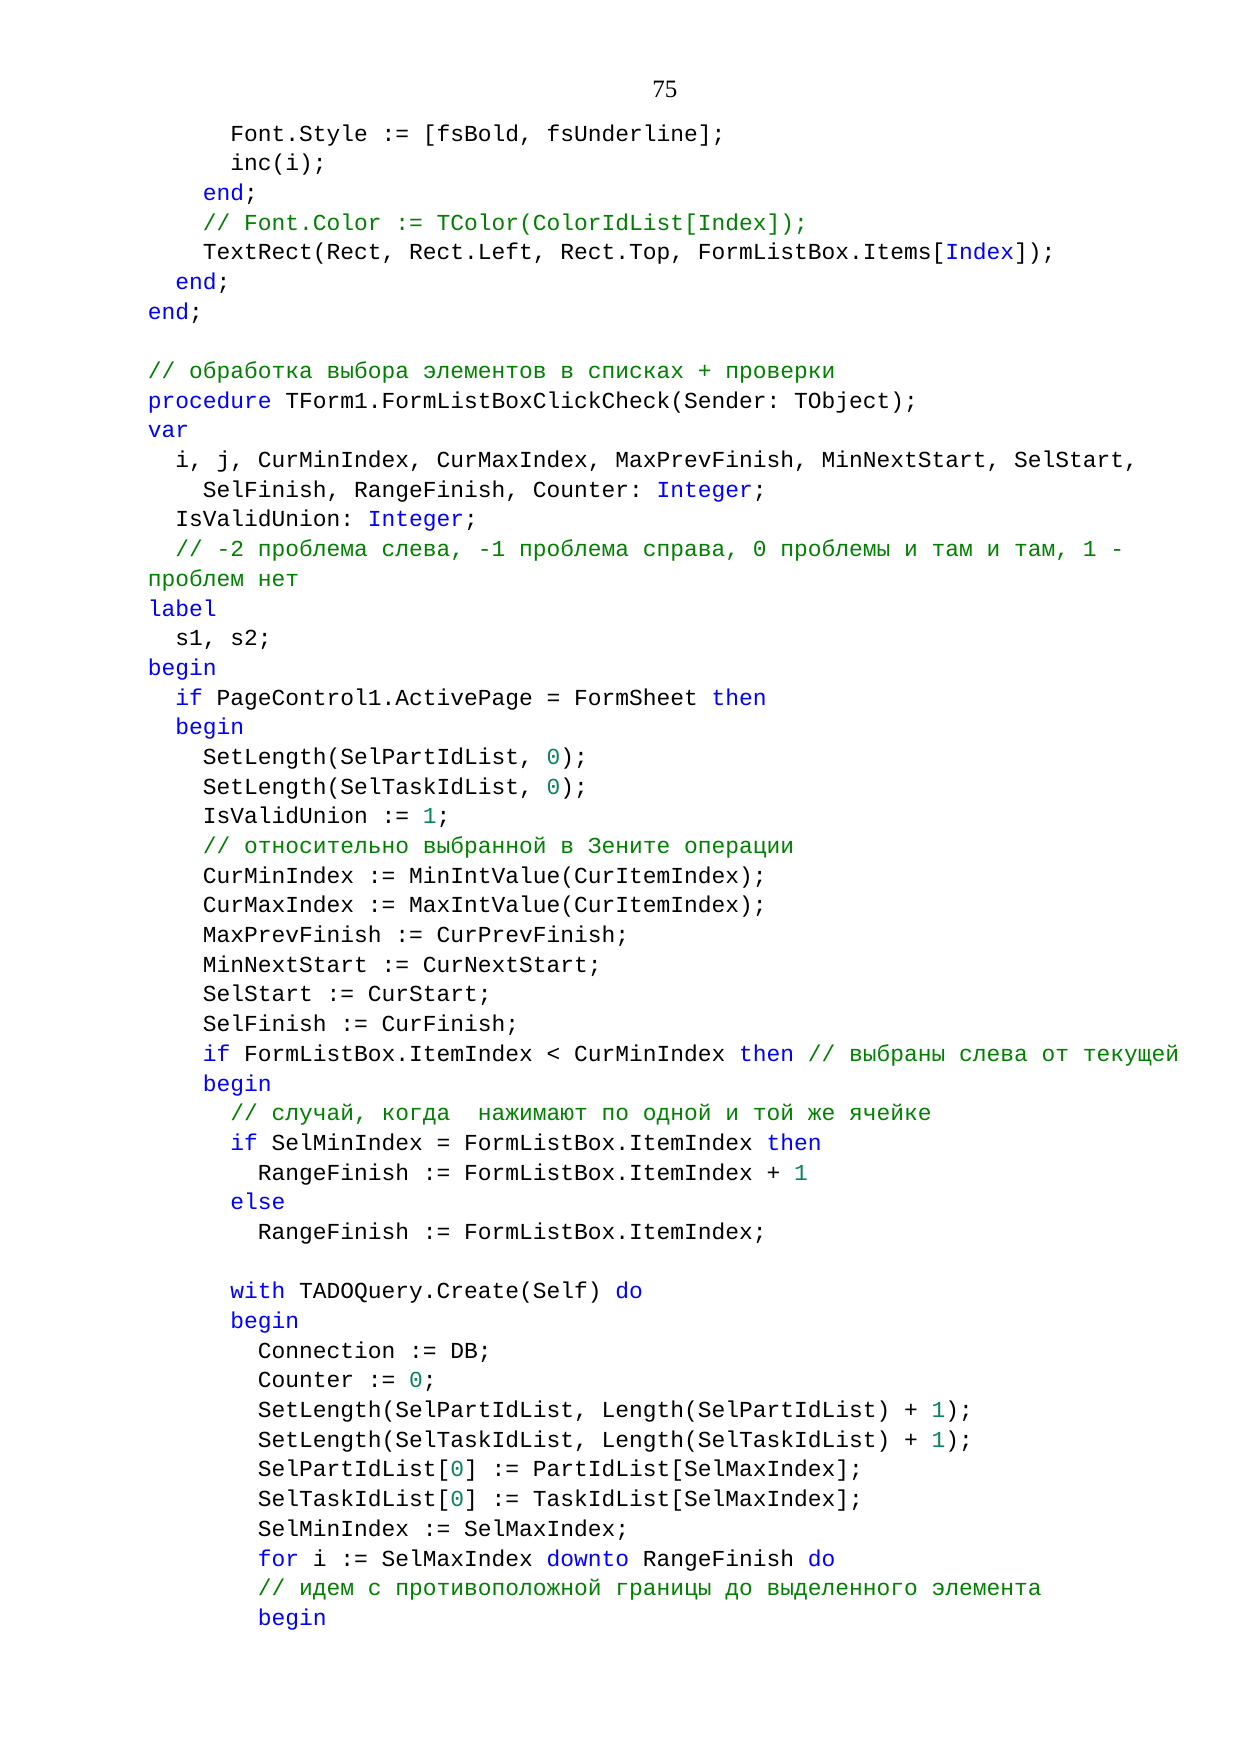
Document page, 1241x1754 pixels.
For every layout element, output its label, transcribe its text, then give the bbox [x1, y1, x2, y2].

text end; [148, 296, 1181, 326]
text RangeFinish := FormListBox.ItemIndex + 1 [148, 1157, 1181, 1187]
text // идем с противоположной границы до выделенного элемента [148, 1573, 1181, 1602]
text MaxPrevFinish := CurPrevFinish; [148, 920, 1181, 949]
text RangeFinish := FormListBox.ItemIndex; [148, 1217, 1181, 1246]
text if SelMinIndex = FormListBox.ItemIndex then [148, 1127, 1181, 1157]
text for i := SelMaxIndex downto RangeFinish do [148, 1543, 1181, 1573]
text label [148, 593, 1181, 623]
text if PageControl1.ActivePage = FormSheet then [148, 682, 1181, 712]
text IsValidUnion: Integer; [148, 504, 1181, 534]
text SelMinIndex := SelMaxIndex; [148, 1513, 1181, 1543]
text Counter := 0; [148, 1365, 1181, 1395]
text s1, s2; [148, 623, 1181, 652]
text Font.Style := [fsBold, fsUnderline]; [148, 118, 1181, 148]
text inc(i); [148, 148, 1181, 177]
text begin [148, 1602, 1181, 1632]
text SelFinish := CurFinish; [148, 1009, 1181, 1038]
text else [148, 1187, 1181, 1217]
text SetLength(SelPartIdList, 0); [148, 742, 1181, 771]
text MinNextStart := CurNextStart; [148, 949, 1181, 979]
text begin [148, 1306, 1181, 1335]
text begin [148, 1068, 1181, 1098]
text Connection := DB; [148, 1335, 1181, 1365]
text // относительно выбранной в Зените операции [148, 831, 1181, 860]
text SetLength(SelTaskIdList, Length(SelTaskIdList) + 1); [148, 1424, 1181, 1454]
text // случай, когда нажимают по одной и той же ячейке [148, 1098, 1181, 1127]
text with TADOQuery.Create(Self) do [148, 1276, 1181, 1306]
text end; [148, 267, 1181, 296]
text SetLength(SelTaskIdList, 0); [148, 771, 1181, 801]
text end; [148, 177, 1181, 207]
text TextRect(Rect, Rect.Left, Rect.Top, FormListBox.Items[Index]); [148, 237, 1181, 267]
text begin [148, 652, 1181, 682]
text if FormListBox.ItemIndex < CurMinIndex then // выбраны слева от текущей [148, 1038, 1181, 1068]
text // обработка выбора элементов в списках + проверки [148, 356, 1181, 385]
text begin [148, 712, 1181, 742]
text // -2 проблема слева, -1 проблема справа, 0 проблемы и там и там, 1 - проблем нет [148, 534, 1181, 593]
text SetLength(SelPartIdList, Length(SelPartIdList) + 1); [148, 1395, 1181, 1424]
text i, j, CurMinIndex, CurMaxIndex, MaxPrevFinish, MinNextStart, SelStart, [148, 445, 1181, 474]
text CurMinIndex := MinIntValue(CurItemIndex); [148, 860, 1181, 890]
text // Font.Color := TColor(ColorIdList[Index]); [148, 207, 1181, 237]
text SelTaskIdList[0] := TaskIdList[SelMaxIndex]; [148, 1484, 1181, 1513]
text SelFinish, RangeFinish, Counter: Integer; [148, 474, 1181, 504]
text procedure TForm1.FormListBoxClickCheck(Sender: TObject); [148, 385, 1181, 415]
text SelPartIdList[0] := PartIdList[SelMaxIndex]; [148, 1454, 1181, 1484]
text IsValidUnion := 1; [148, 801, 1181, 831]
text CurMaxIndex := MaxIntValue(CurItemIndex); [148, 890, 1181, 920]
text SelStart := CurStart; [148, 979, 1181, 1009]
text var [148, 415, 1181, 445]
